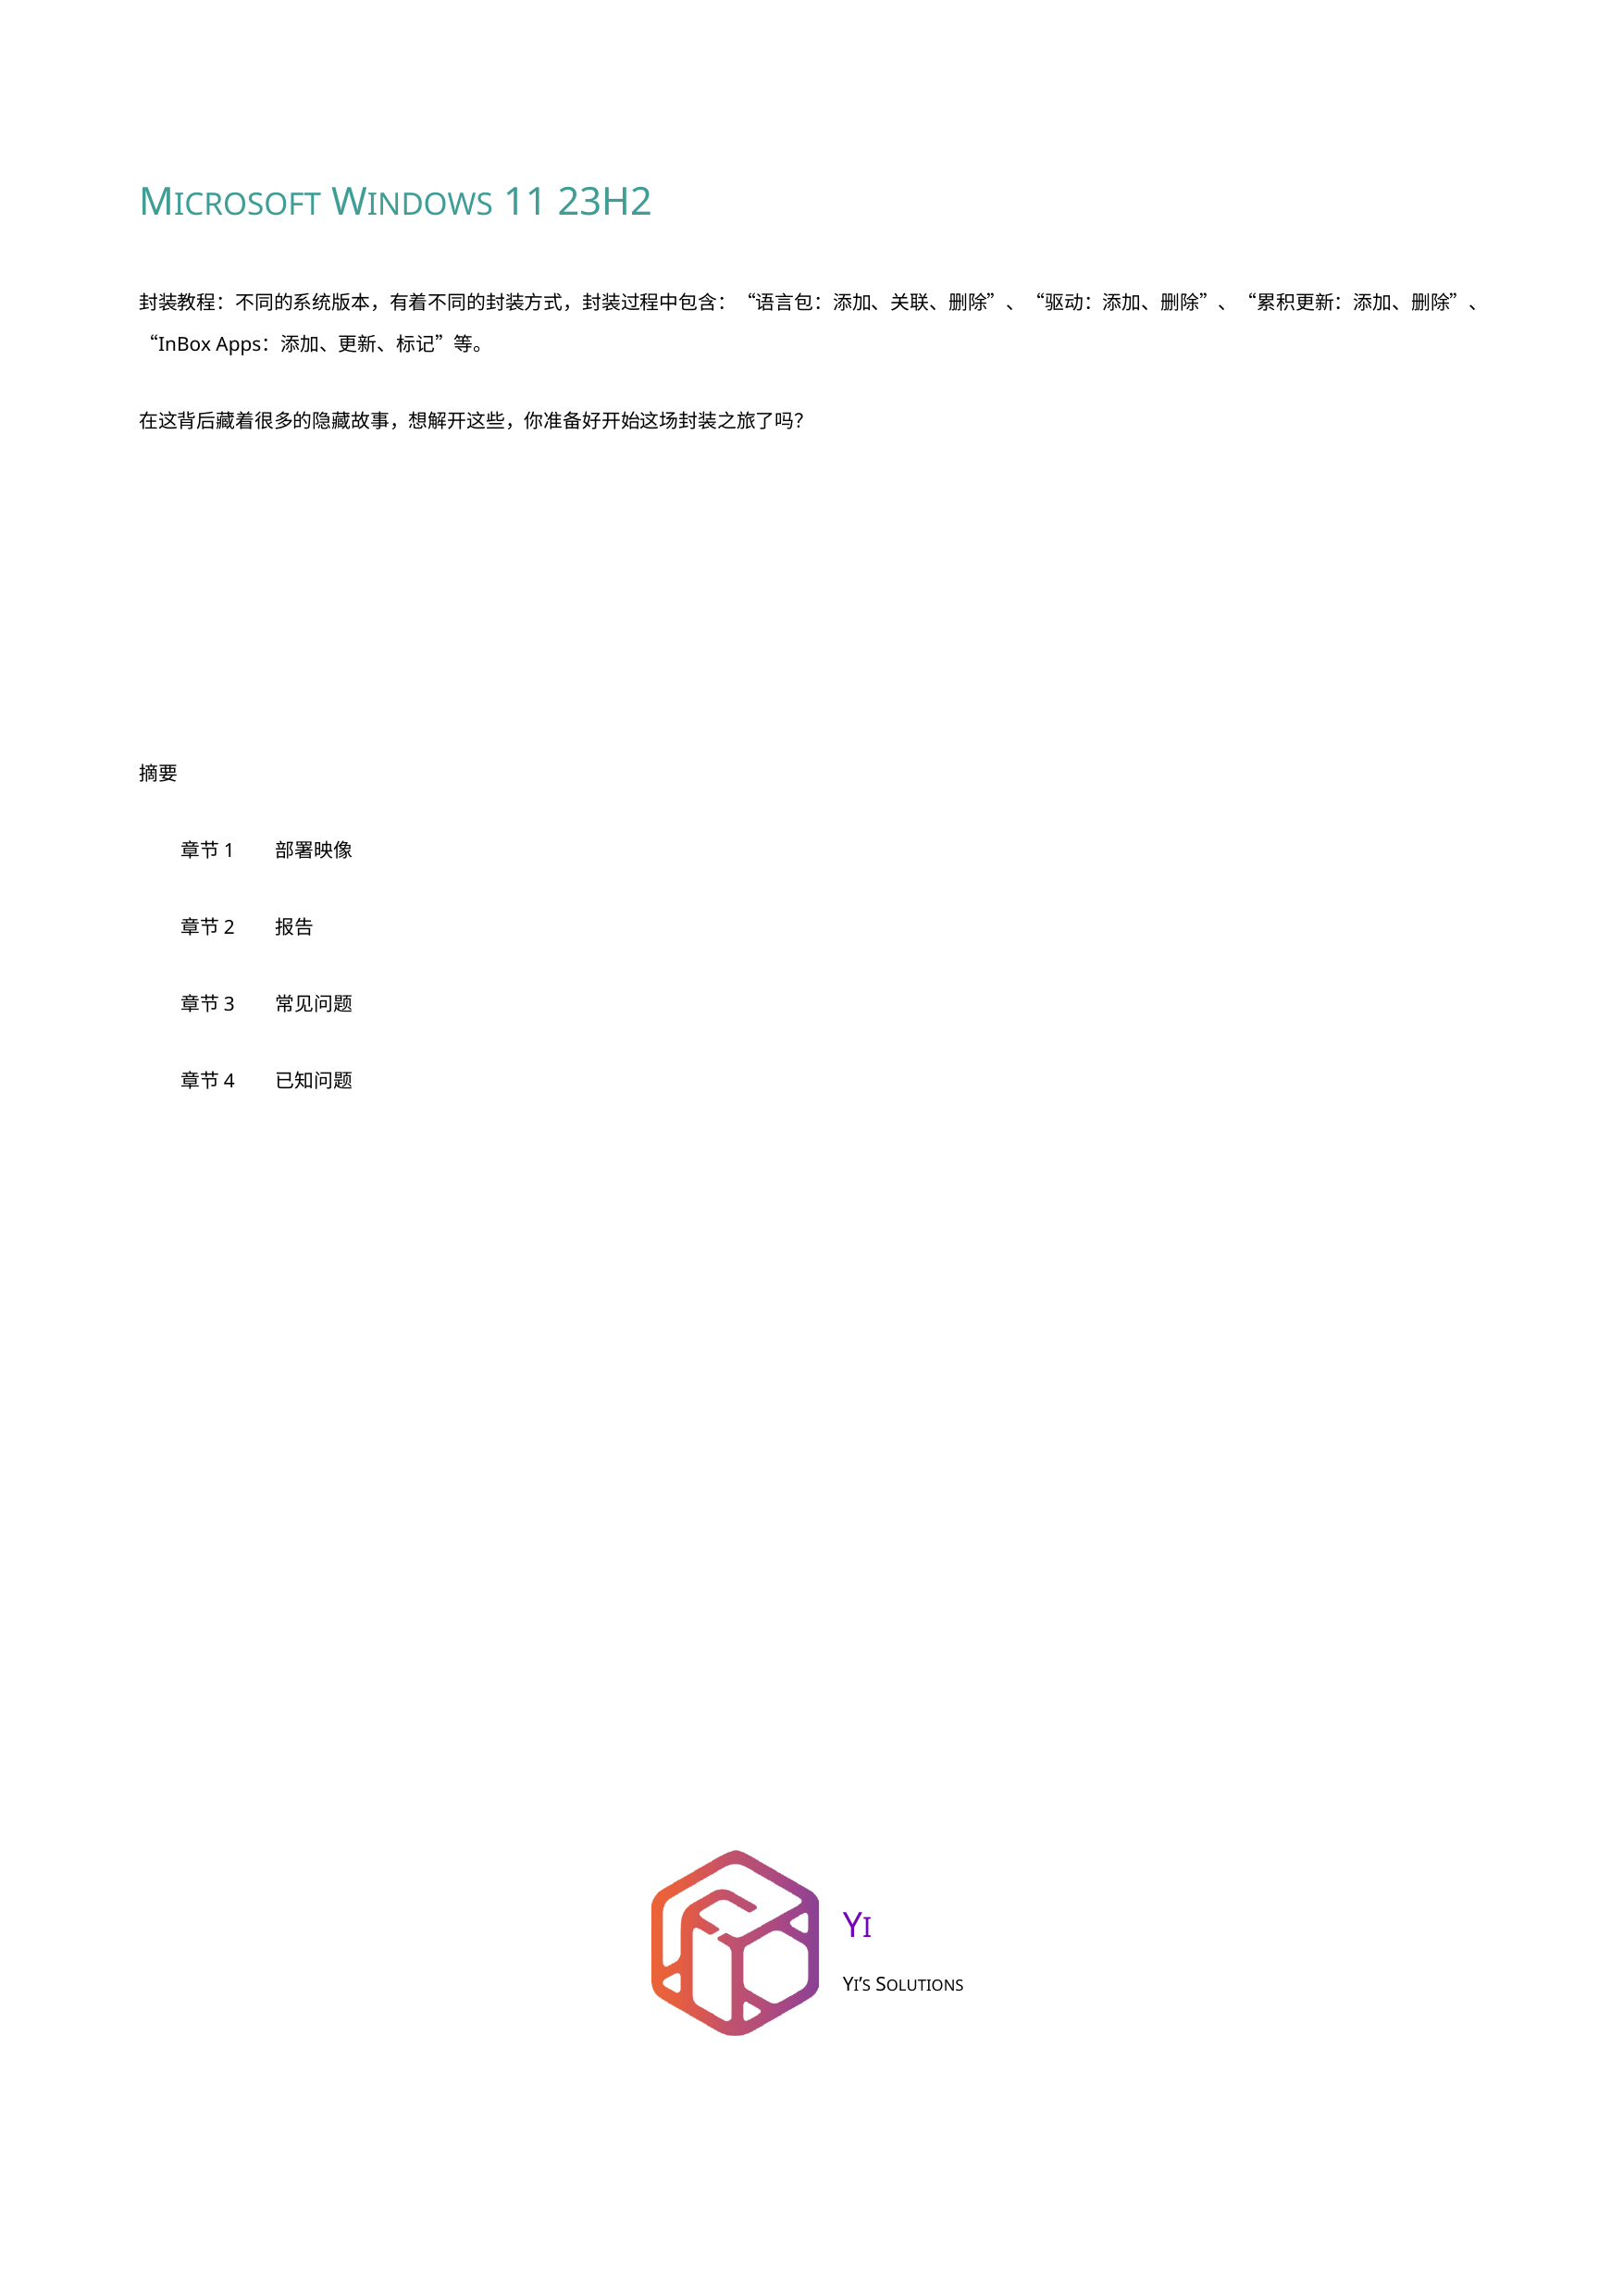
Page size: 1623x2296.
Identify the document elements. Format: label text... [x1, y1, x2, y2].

text 封装教程：不同的系统版本，有着不同的封装方式，封装过程中包含：“语言包：添加、关联、删除”、“驱动：添加、删除”、“累积更新：添加、删除”、“InBox Apps：添加、更新、标记”等。 [139, 287, 1484, 357]
list 常见问题 [234, 988, 1484, 1017]
table_header [641, 1851, 832, 2057]
list 已知问题 [234, 1065, 1484, 1094]
subtitle 摘要 [139, 759, 1484, 787]
list 报告 [234, 912, 1484, 940]
list Microsoft Windows 11 23H2 [139, 173, 1484, 226]
list 部署映像 [234, 835, 1484, 863]
picture [650, 1850, 819, 2036]
table_header Yi Yi’s Solutions [832, 1851, 982, 2057]
text 在这背后藏着很多的隐藏故事，想解开这些，你准备好开始这场封装之旅了吗？ [139, 405, 1484, 433]
